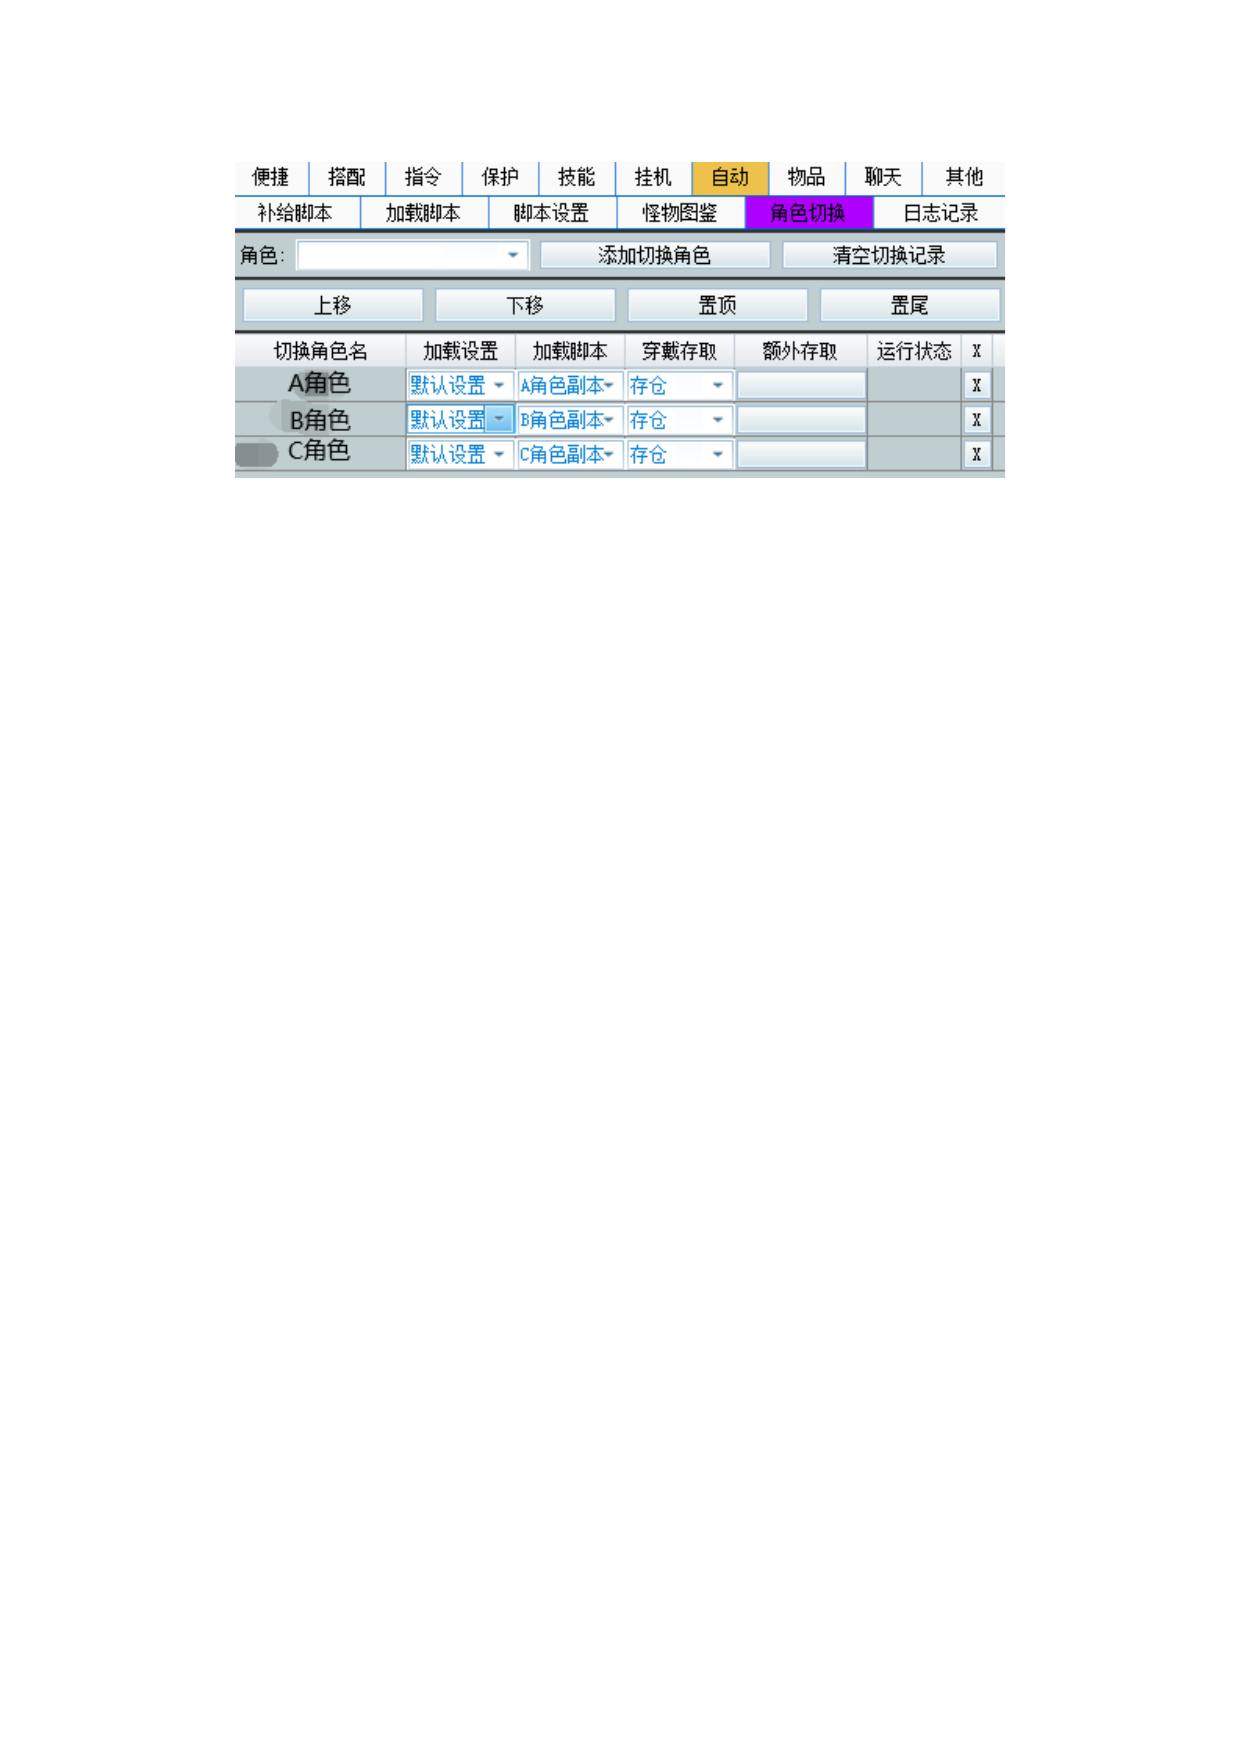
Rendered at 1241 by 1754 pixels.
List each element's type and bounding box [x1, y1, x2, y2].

picture [235, 162, 1006, 478]
